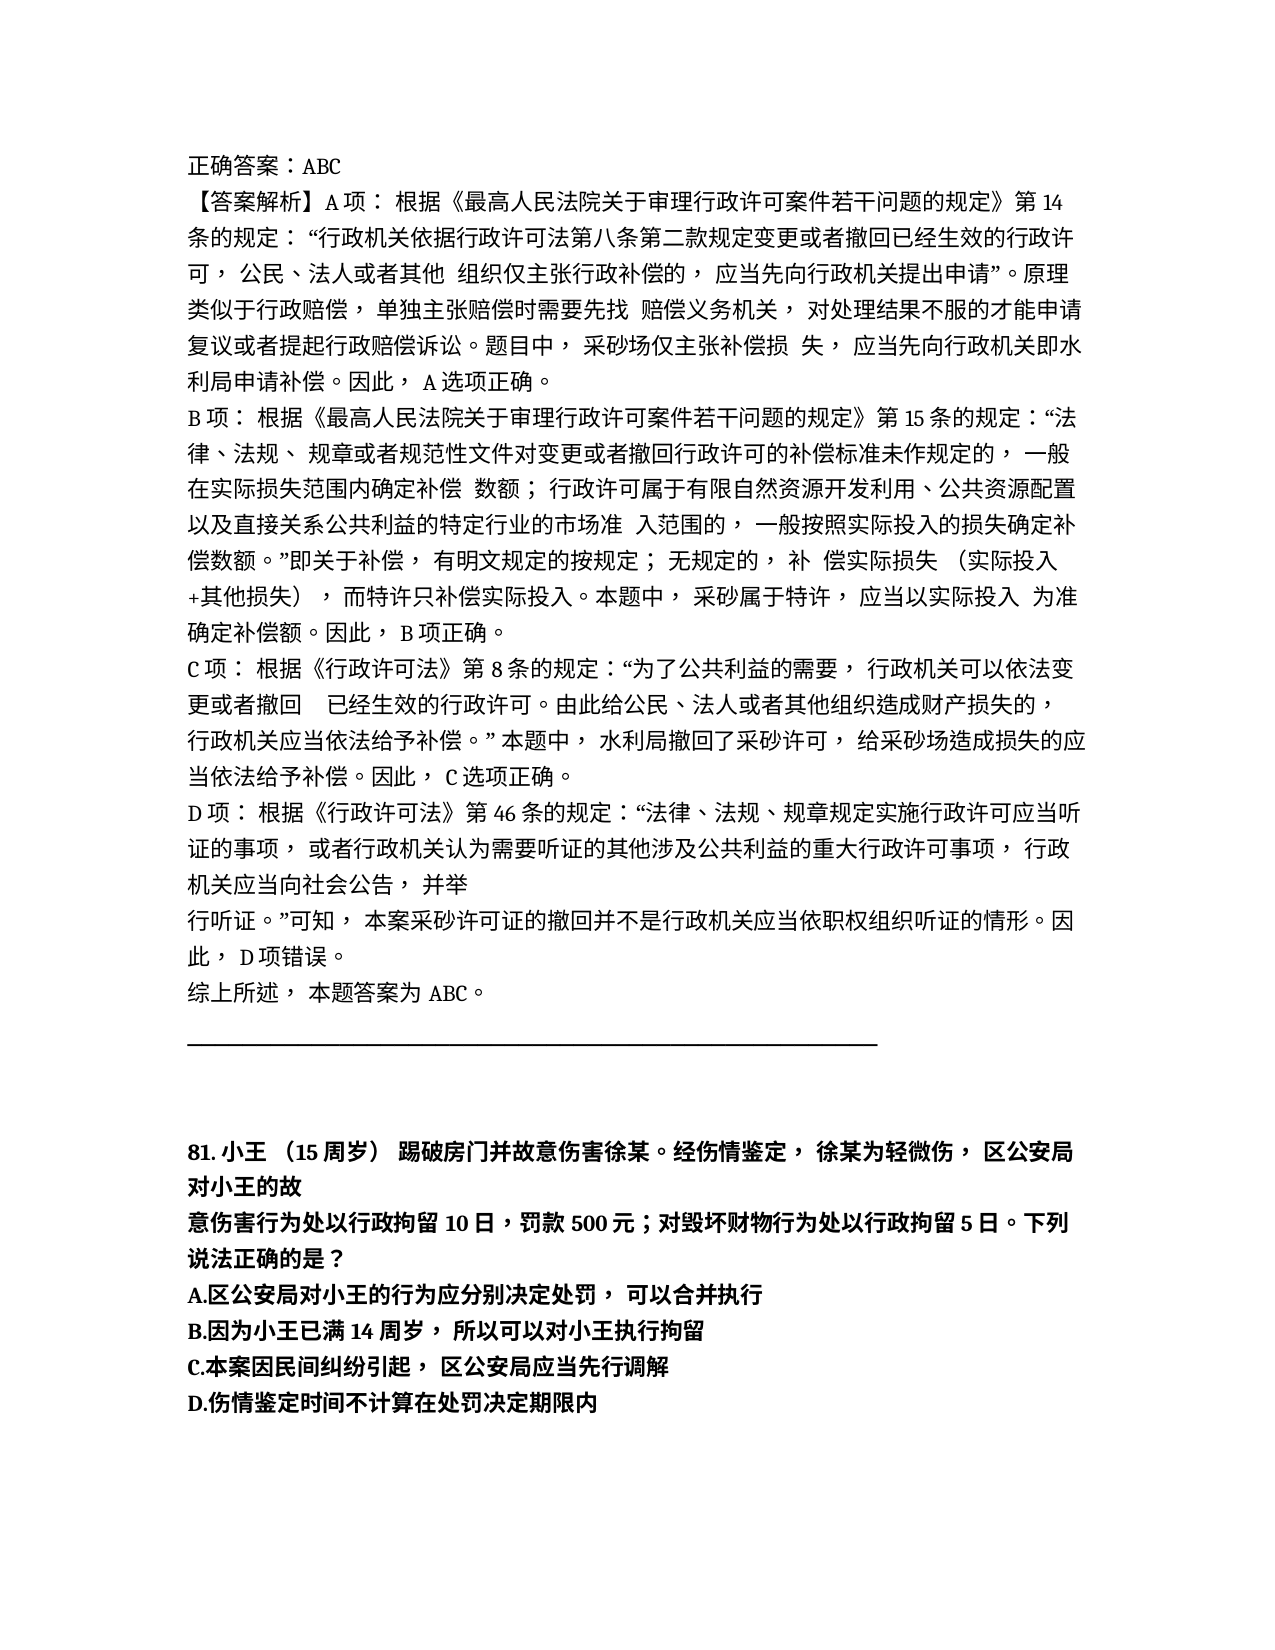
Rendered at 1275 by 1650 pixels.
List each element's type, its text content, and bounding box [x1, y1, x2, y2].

text ────────────────────────────────────────────────── [187, 1033, 1087, 1060]
text 81. 小王 （15 周岁） 踢破房门并故意伤害徐某。经伤情鉴定， 徐某为轻微伤， 区公安局对小王的故 意伤害行为处以行政拘留 10 日，罚款 500 元；对毁坏财物行为处以行政拘留5 日。下列说法正确的是？ A.区公安局对小王的行为应分别决定处罚， 可以合并执行 B.因为小王已满 14 周岁， 所以可以对小王执行拘留 C.本案因民间纠纷引起， 区公安局应当先行调解 D.伤情鉴定时间不计算在处罚决定期限内 [187, 1135, 1087, 1418]
text 正确答案：ABC 【答案解析】A 项： 根据《最高人民法院关于审理行政许可案件若干问题的规定》第 14 条的规定： “行政机关依据行政许可法第八条第二款规定变更或者撤回已经生效的行政许可， 公民、法人或者其他 组织仅主张行政补偿的， 应当先向行政机关提出申请”。原理类似于行政赔偿， 单独主张赔偿时需要先找 赔偿义务机关， 对处理结果不服的才能申请复议或者提起行政赔偿诉讼。题目中， 采砂场仅主张补偿损 失， 应当先向行政机关即水利局申请补偿。因此， A 选项正确。 B 项： 根据《最高人民法院关于审理行政许可案件若干问题的规定》第 15 条的规定：“法律、法规、 规章或者规范性文件对变更或者撤回行政许可的补偿标准未作规定的， 一般在实际损失范围内确定补偿 数额； 行政许可属于有限自然资源开发利用、公共资源配置以及直接关系公共利益的特定行业的市场准 入范围的， 一般按照实际投入的损失确定补偿数额。”即关于补偿， 有明文规定的按规定； 无规定的， 补 偿实际损失 （实际投入+其他损失）， 而特许只补偿实际投入。本题中， 采砂属于特许， 应当以实际投入 为准确定补偿额。因此， B 项正确。 C 项： 根据《行政许可法》第 8 条的规定：“为了公共利益的需要， 行政机关可以依法变更或者撤回 已经生效的行政许可。由此给公民、法人或者其他组织造成财产损失的， 行政机关应当依法给予补偿。” 本题中， 水利局撤回了采砂许可， 给采砂场造成损失的应当依法给予补偿。因此， C 选项正确。 D 项： 根据《行政许可法》第 46 条的规定：“法律、法规、规章规定实施行政许可应当听证的事项， 或者行政机关认为需要听证的其他涉及公共利益的重大行政许可事项， 行政机关应当向社会公告， 并举 行听证。”可知， 本案采砂许可证的撤回并不是行政机关应当依职权组织听证的情形。因此， D 项错误。 综上所述， 本题答案为 ABC。 [187, 150, 1087, 1008]
